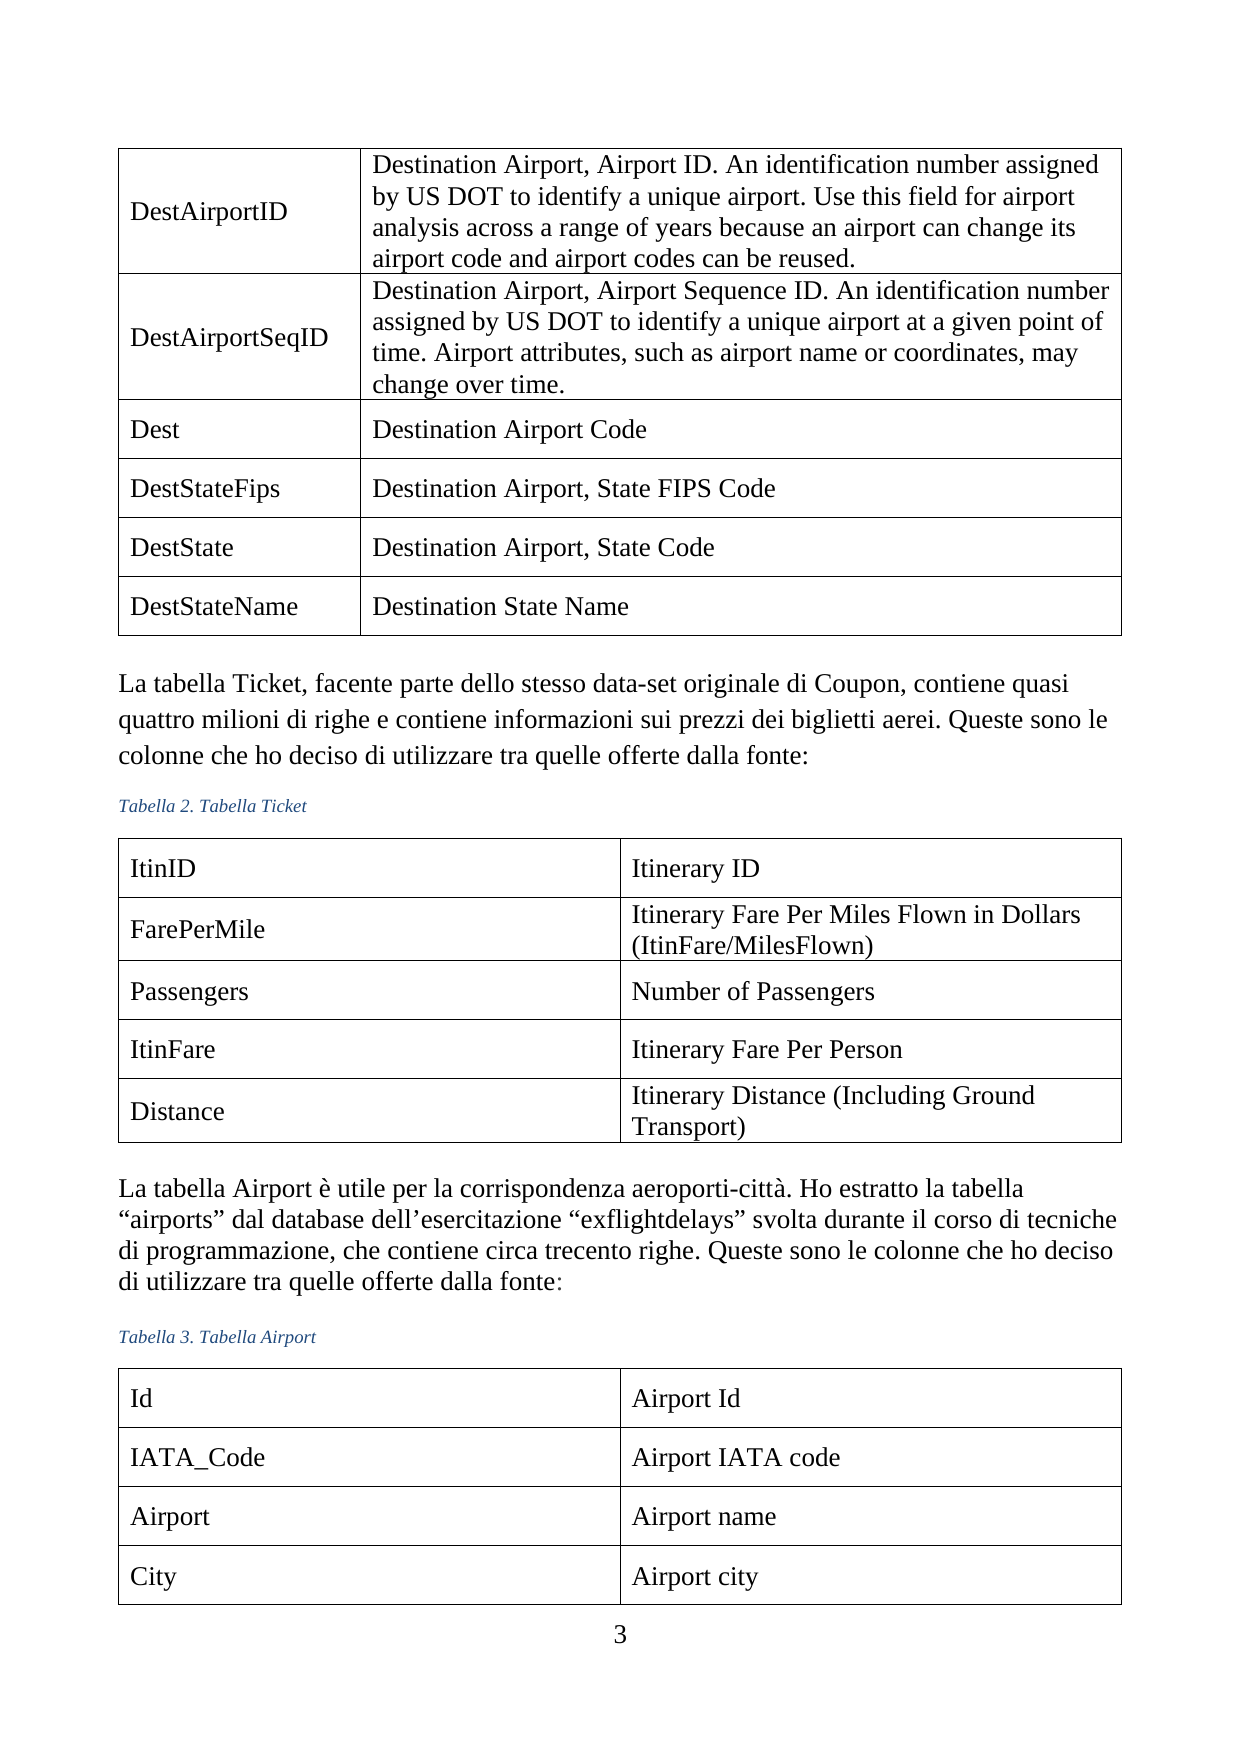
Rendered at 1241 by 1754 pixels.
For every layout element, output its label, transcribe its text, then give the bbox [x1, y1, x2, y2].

table_cell Itinerary Fare Per Miles Flown in Dollars (ItinFare/MilesFlown) [621, 898, 1121, 960]
table_cell DestAirportSeqID [119, 274, 360, 399]
table_cell DestStateFips [119, 459, 360, 517]
table_cell DestStateName [119, 577, 360, 635]
table_cell Destination State Name [361, 577, 1121, 635]
text La tabella Ticket, facente parte dello stesso data-set originale di Coupon, contiene quasi quattro milioni di righe e contiene informazioni sui prezzi dei biglietti aerei. Queste sono le colonne che ho deciso di utilizzare tra quelle offerte dalla fonte: [118, 667, 1122, 770]
table_cell Itinerary Distance (Including Ground Transport) [621, 1079, 1121, 1142]
table_cell Destination Airport, Airport Sequence ID. An identification number assigned by US DOT to identify a unique airport at a given point of time. Airport attributes, such as airport name or coordinates, may change over time. [361, 274, 1121, 399]
table_cell DestState [119, 518, 360, 576]
table_cell FarePerMile [119, 898, 620, 960]
table_cell Destination Airport, State Code [361, 518, 1121, 576]
table_cell Distance [119, 1079, 620, 1142]
table_cell Destination Airport, Airport ID. An identification number assigned by US DOT to identify a unique airport. Use this field for airport analysis across a range of years because an airport can change its airport code and airport codes can be reused. [361, 149, 1121, 273]
table_cell ItinFare [119, 1020, 620, 1078]
table_cell Destination Airport, State FIPS Code [361, 459, 1121, 517]
table_header ItinID [119, 839, 620, 897]
table_header Airport Id [621, 1369, 1121, 1427]
table_cell Airport city [621, 1546, 1121, 1604]
table_cell Airport [119, 1487, 620, 1545]
text Tabella 2. Tabella Ticket [118, 795, 1122, 817]
table_cell City [119, 1546, 620, 1604]
table_cell Destination Airport Code [361, 400, 1121, 458]
table_header Id [119, 1369, 620, 1427]
table_cell IATA_Code [119, 1428, 620, 1486]
table_cell Number of Passengers [621, 961, 1121, 1019]
table_cell Itinerary Fare Per Person [621, 1020, 1121, 1078]
table_cell Passengers [119, 961, 620, 1019]
table_cell DestAirportID [119, 149, 360, 273]
table_header Itinerary ID [621, 839, 1121, 897]
table_cell Airport IATA code [621, 1428, 1121, 1486]
text La tabella Airport è utile per la corrispondenza aeroporti-città. Ho estratto la tabella “airports” dal database dell’esercitazione “exflightdelays” svolta durante il corso di tecniche di programmazione, che contiene circa trecento righe. Queste sono le colonne che ho deciso di utilizzare tra quelle offerte dalla fonte: [118, 1172, 1122, 1296]
text Tabella 3. Tabella Airport [118, 1326, 1122, 1347]
table_cell Airport name [621, 1487, 1121, 1545]
table_cell Dest [119, 400, 360, 458]
